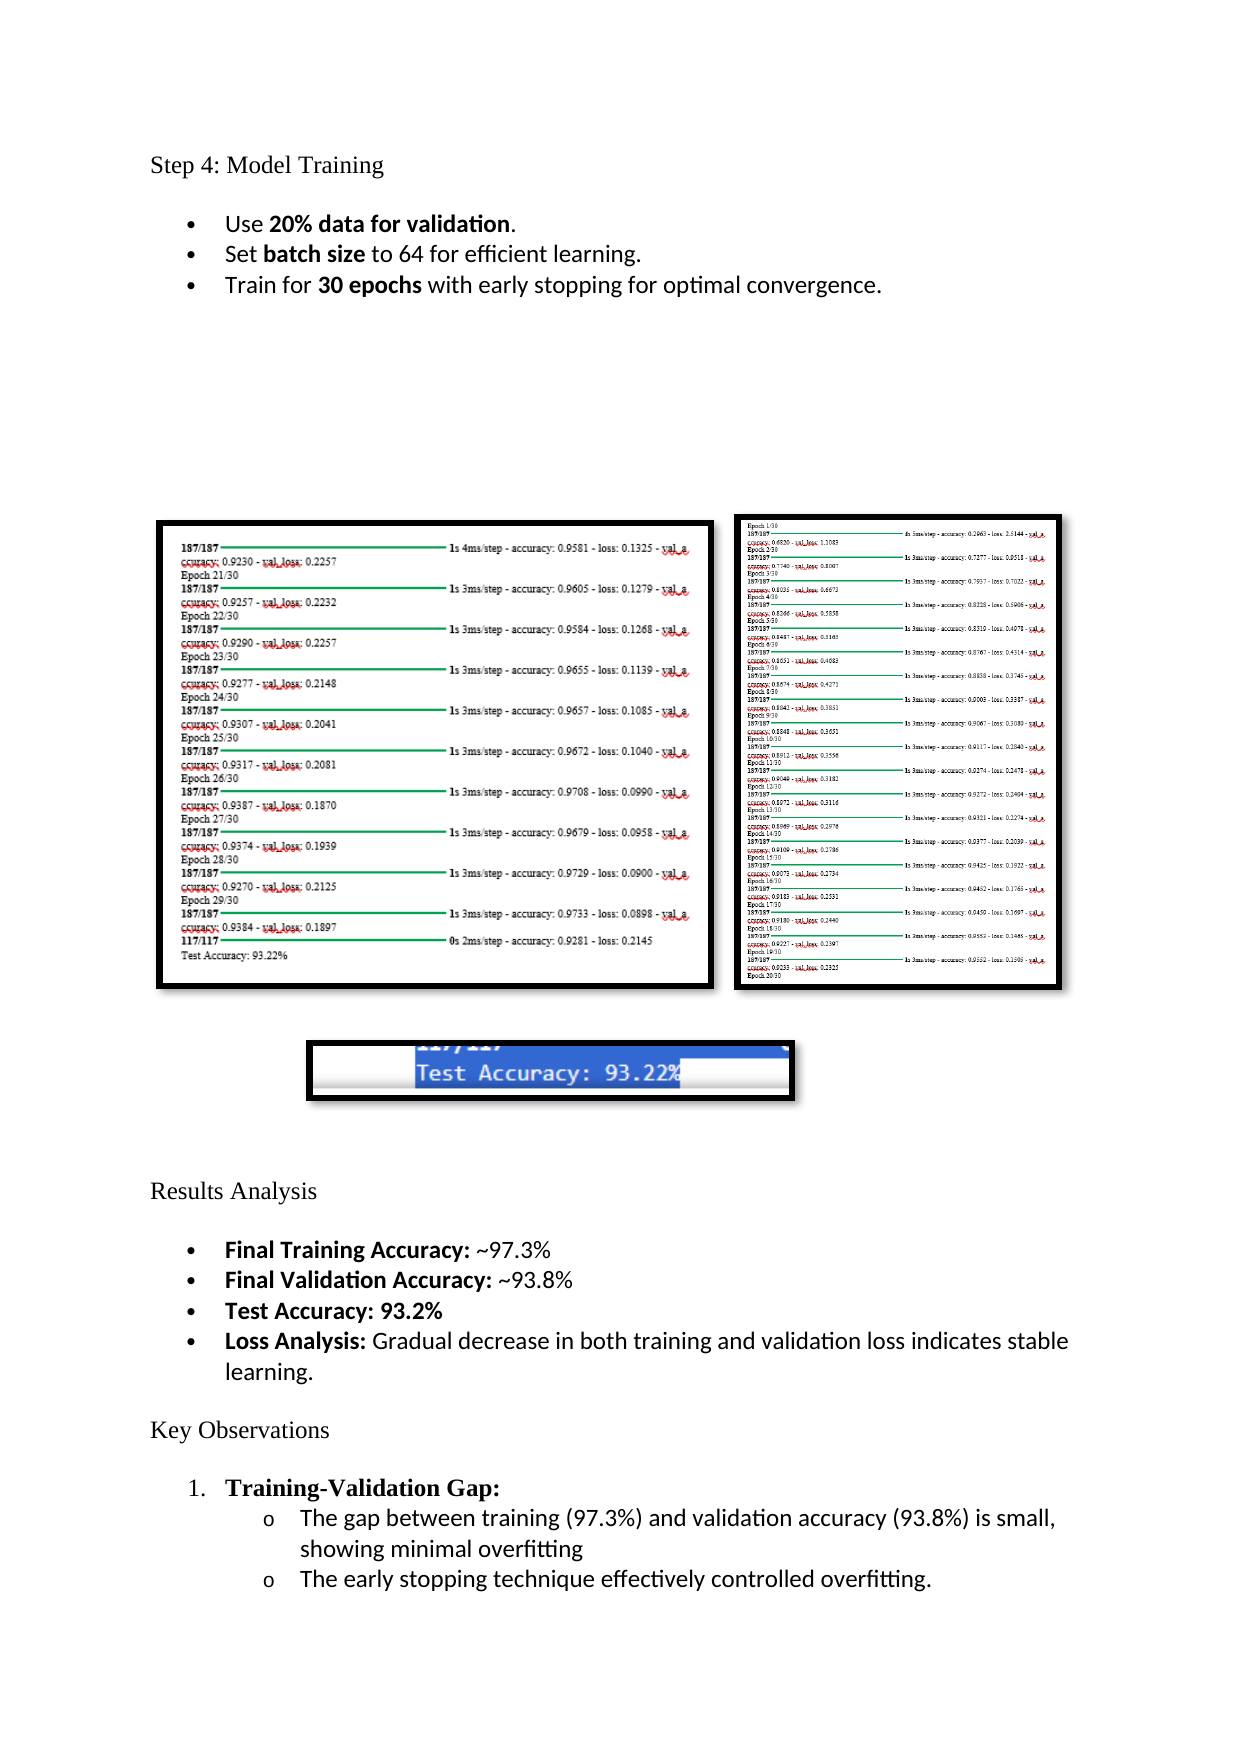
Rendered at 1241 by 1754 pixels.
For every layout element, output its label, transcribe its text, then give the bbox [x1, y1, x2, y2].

picture [741, 520, 1056, 984]
list Train for 30 epochs with early stopping for optimal convergence. [187, 269, 1090, 299]
text Key Observations [150, 1416, 1090, 1444]
list Loss Analysis: Gradual decrease in both training and validation loss indicates stable learning. [187, 1325, 1090, 1386]
list Final Validation Accuracy: ~93.8% [187, 1264, 1090, 1295]
list Test Accuracy: 93.2% [187, 1295, 1090, 1325]
list The gap between training (97.3%) and validation accuracy (93.8%) is small, showing minimal overfitting [262, 1531, 1090, 1592]
list Final Training Accuracy: ~97.3% [187, 1234, 1090, 1264]
picture [163, 526, 708, 983]
list Set batch size to 64 for efficient learning. [187, 238, 1090, 269]
list Use 20% data for validation. [187, 208, 1090, 238]
text Results Analysis [150, 1176, 1090, 1204]
list Training-Validation Gap: [187, 1473, 1090, 1502]
text Step 4: Model Training [150, 150, 1090, 179]
picture [313, 1046, 789, 1095]
